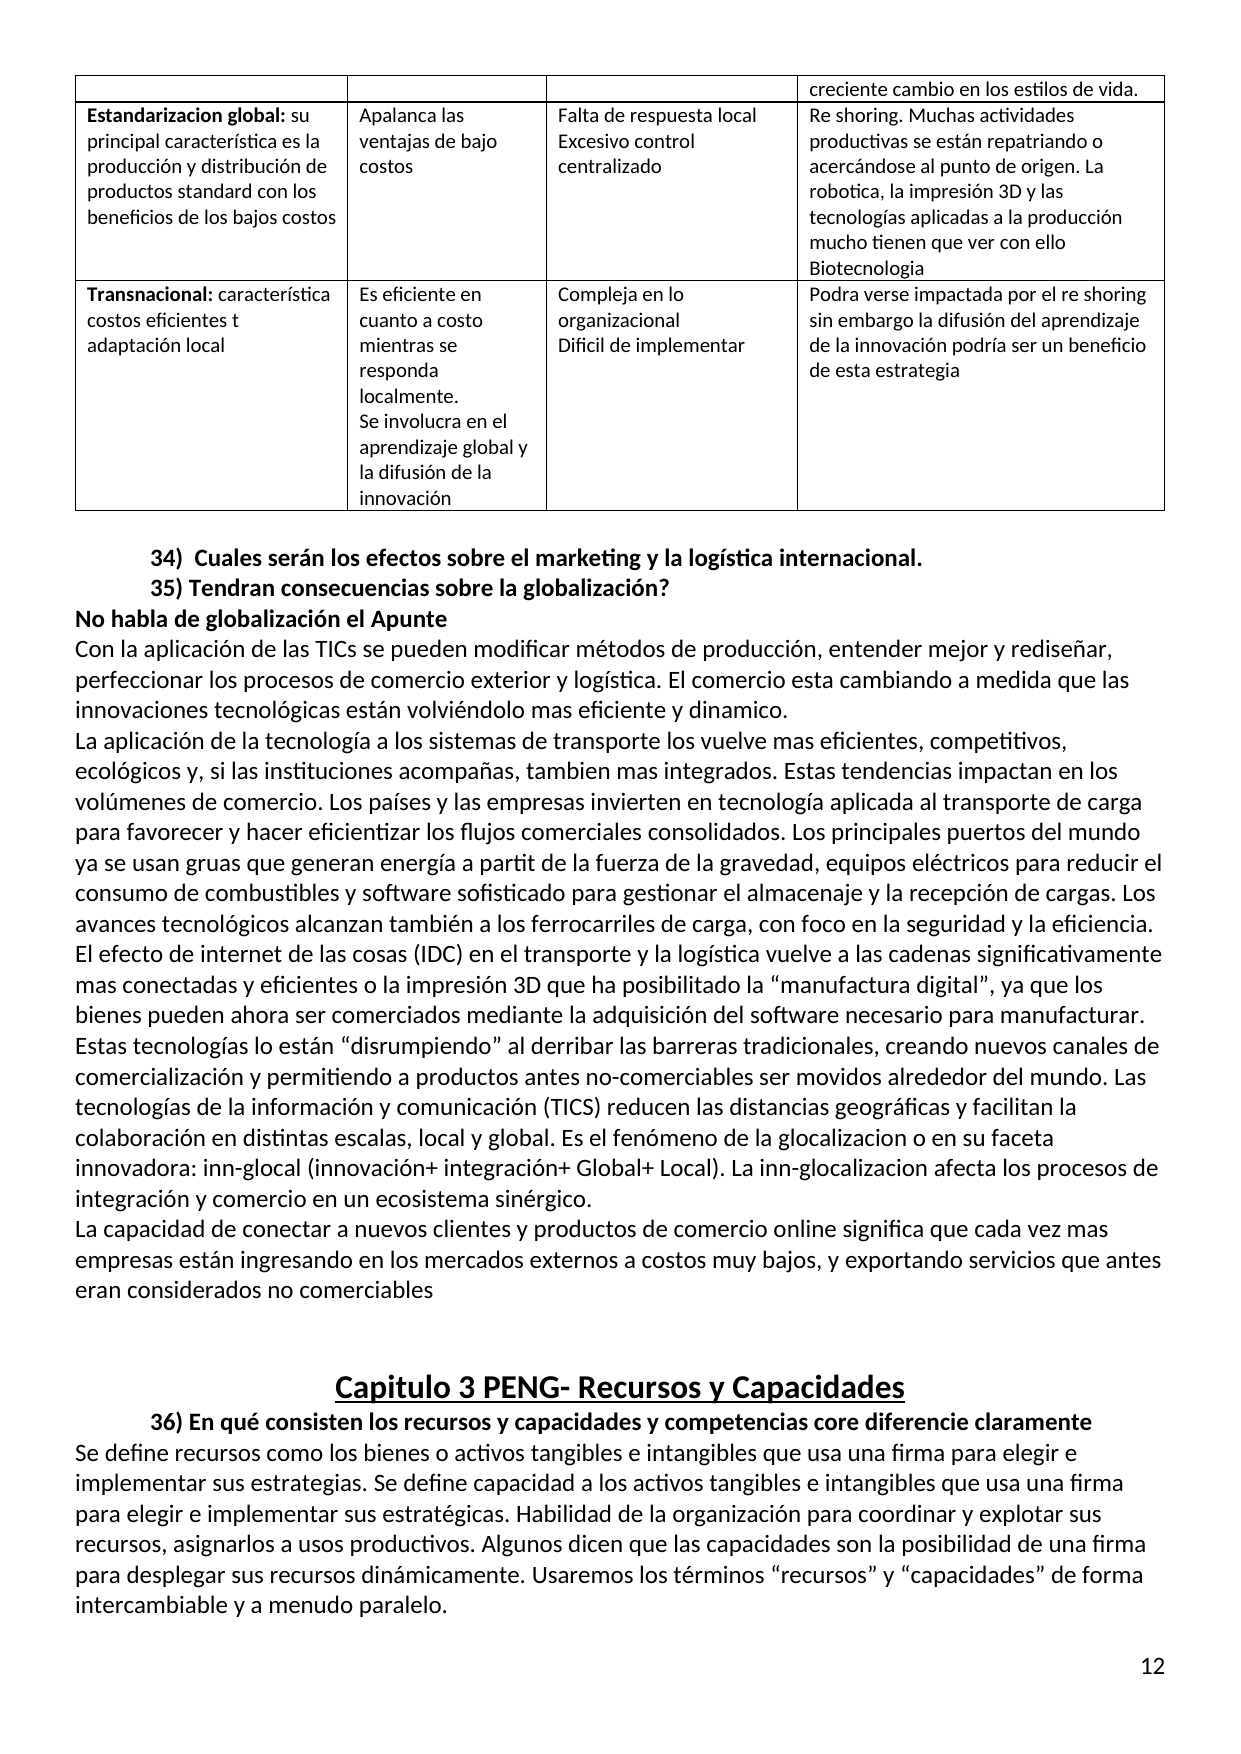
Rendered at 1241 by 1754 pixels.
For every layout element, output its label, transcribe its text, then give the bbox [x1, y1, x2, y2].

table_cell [798, 76, 1164, 101]
table_cell Estandarizacion global: su principal característica es la producción y distribución de productos standard con los beneficios de los bajos costos [76, 103, 347, 280]
text La aplicación de la tecnología a los sistemas de transporte los vuelve mas eficientes, competitivos, ecológicos y, si las instituciones acompañas, tambien mas integrados. Estas tendencias impactan en los volúmenes de comercio. Los países y las empresas invierten en tecnología aplicada al transporte de carga para favorecer y hacer eficientizar los flujos comerciales consolidados. Los principales puertos del mundo ya se usan gruas que generan energía a partit de la fuerza de la gravedad, equipos eléctricos para reducir el consumo de combustibles y software sofisticado para gestionar el almacenaje y la recepción de cargas. Los avances tecnológicos alcanzan también a los ferrocarriles de carga, con foco en la seguridad y la eficiencia. [75, 725, 1165, 938]
text Se define recursos como los bienes o activos tangibles e intangibles que usa una firma para elegir e implementar sus estrategias. Se define capacidad a los activos tangibles e intangibles que usa una firma para elegir e implementar sus estratégicas. Habilidad de la organización para coordinar y explotar sus recursos, asignarlos a usos productivos. Algunos dicen que las capacidades son la posibilidad de una firma para desplegar sus recursos dinámicamente. Usaremos los términos “recursos” y “capacidades” de forma intercambiable y a menudo paralelo. [75, 1437, 1165, 1620]
text 36) En qué consisten los recursos y capacidades y competencias core diferencie claramente [150, 1407, 1165, 1437]
text 34) Cuales serán los efectos sobre el marketing y la logística internacional. [150, 542, 1165, 572]
text No habla de globalización el Apunte [75, 603, 1165, 633]
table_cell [348, 76, 546, 101]
table_cell Re shoring. Muchas actividades productivas se están repatriando o acercándose al punto de origen. La robotica, la impresión 3D y las tecnologías aplicadas a la producción mucho tienen que ver con ello Biotecnologia [798, 103, 1164, 280]
table_cell Apalanca las ventajas de bajo costos [348, 103, 546, 280]
text La capacidad de conectar a nuevos clientes y productos de comercio online significa que cada vez mas empresas están ingresando en los mercados externos a costos muy bajos, y exportando servicios que antes eran considerados no comerciables [75, 1213, 1165, 1305]
text Estas tecnologías lo están “disrumpiendo” al derribar las barreras tradicionales, creando nuevos canales de comercialización y permitiendo a productos antes no-comerciables ser movidos alrededor del mundo. Las tecnologías de la información y comunicación (TICS) reducen las distancias geográficas y facilitan la colaboración en distintas escalas, local y global. Es el fenómeno de la glocalizacion o en su faceta innovadora: inn-glocal (innovación+ integración+ Global+ Local). La inn-glocalizacion afecta los procesos de integración y comercio en un ecosistema sinérgico. [75, 1030, 1165, 1213]
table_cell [76, 76, 347, 101]
table_cell Falta de respuesta local Excesivo control centralizado [547, 103, 797, 280]
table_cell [547, 76, 797, 101]
text El efecto de internet de las cosas (IDC) en el transporte y la logística vuelve a las cadenas significativamente mas conectadas y eficientes o la impresión 3D que ha posibilitado la “manufactura digital”, ya que los bienes pueden ahora ser comerciados mediante la adquisición del software necesario para manufacturar. [75, 938, 1165, 1030]
table_cell Podra verse impactada por el re shoring sin embargo la difusión del aprendizaje de la innovación podría ser un beneficio de esta estrategia [798, 281, 1164, 510]
text Capitulo 3 PENG- Recursos y Capacidades [75, 1366, 1165, 1407]
text Con la aplicación de las TICs se pueden modificar métodos de producción, entender mejor y rediseñar, perfeccionar los procesos de comercio exterior y logística. El comercio esta cambiando a medida que las innovaciones tecnológicas están volviéndolo mas eficiente y dinamico. [75, 633, 1165, 725]
table_cell Compleja en lo organizacional Dificil de implementar [547, 281, 797, 510]
table_cell Transnacional: característica costos eficientes t adaptación local [76, 281, 347, 510]
text 35) Tendran consecuencias sobre la globalización? [150, 572, 1165, 603]
table_cell Es eficiente en cuanto a costo mientras se responda localmente. Se involucra en el aprendizaje global y la difusión de la innovación [348, 281, 546, 510]
